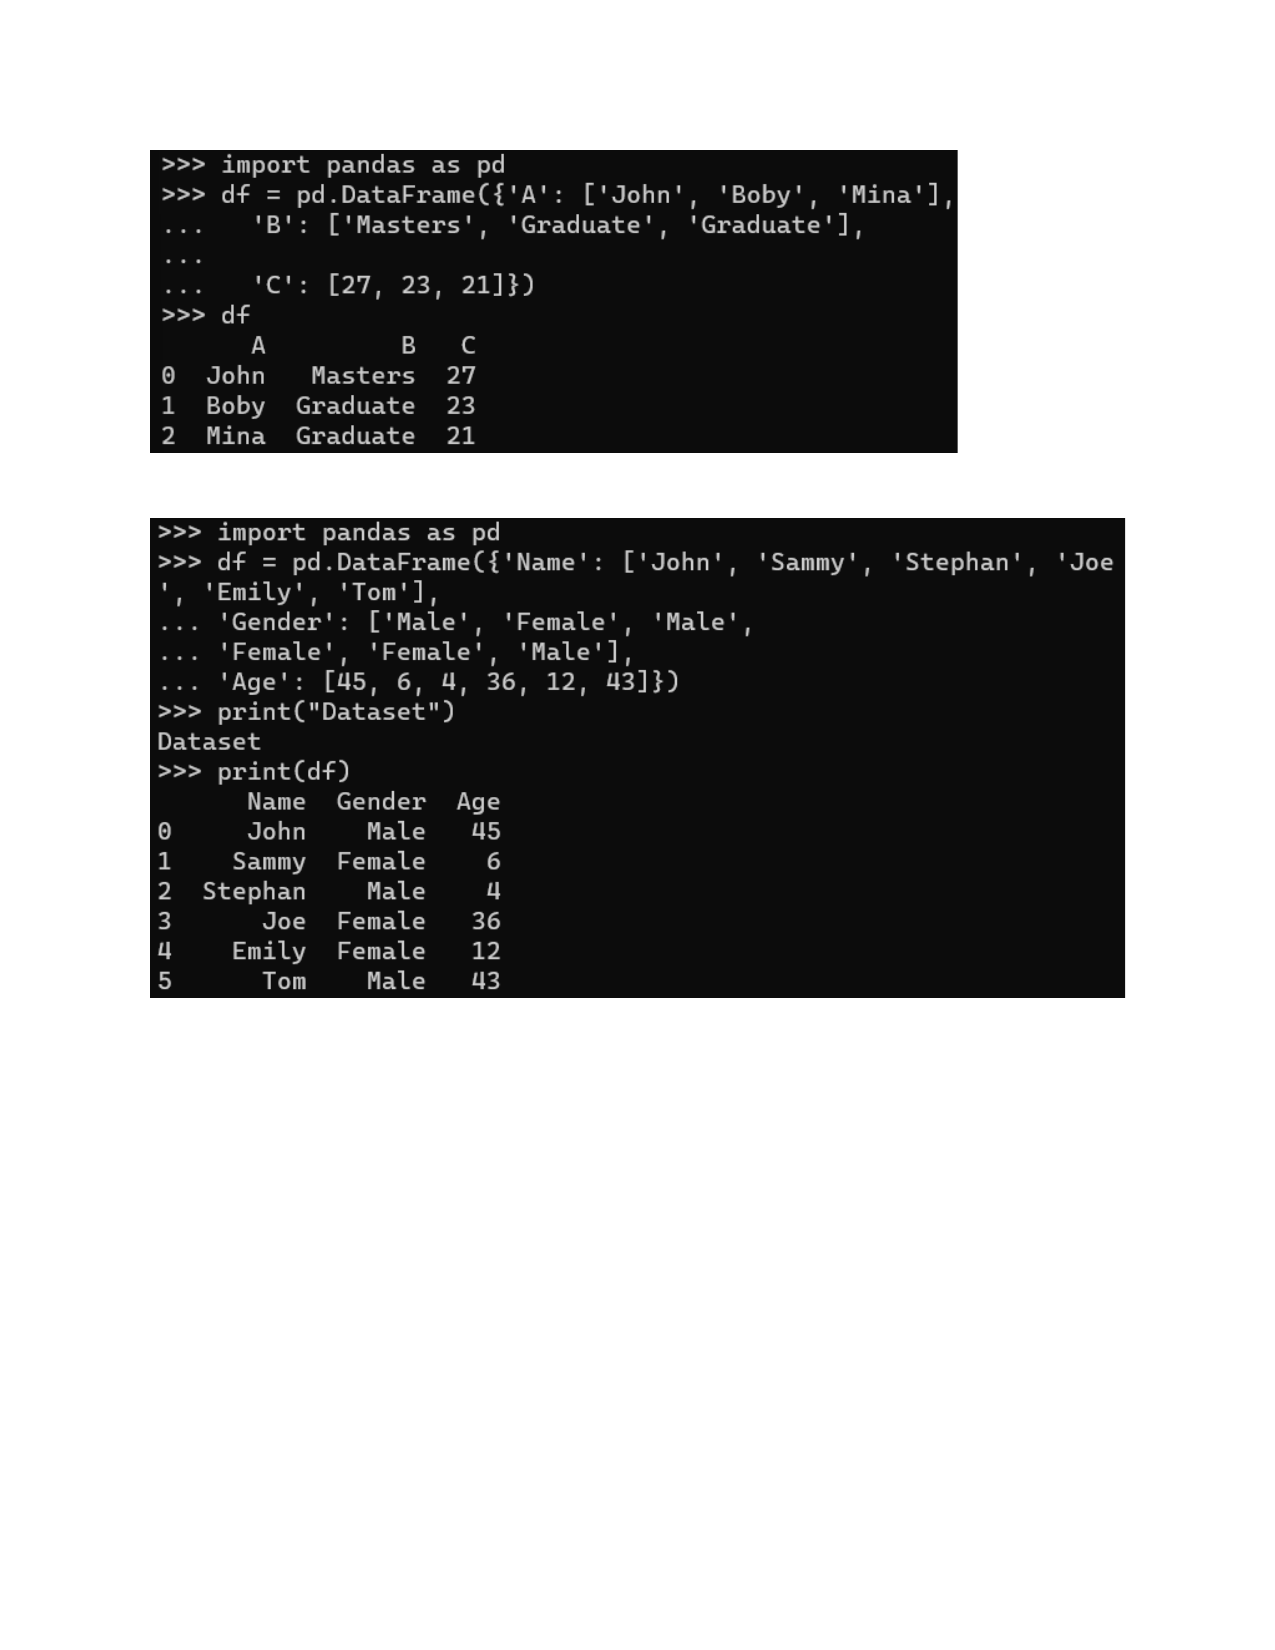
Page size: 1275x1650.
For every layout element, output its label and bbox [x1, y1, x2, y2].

picture [150, 150, 958, 453]
picture [150, 518, 1125, 998]
